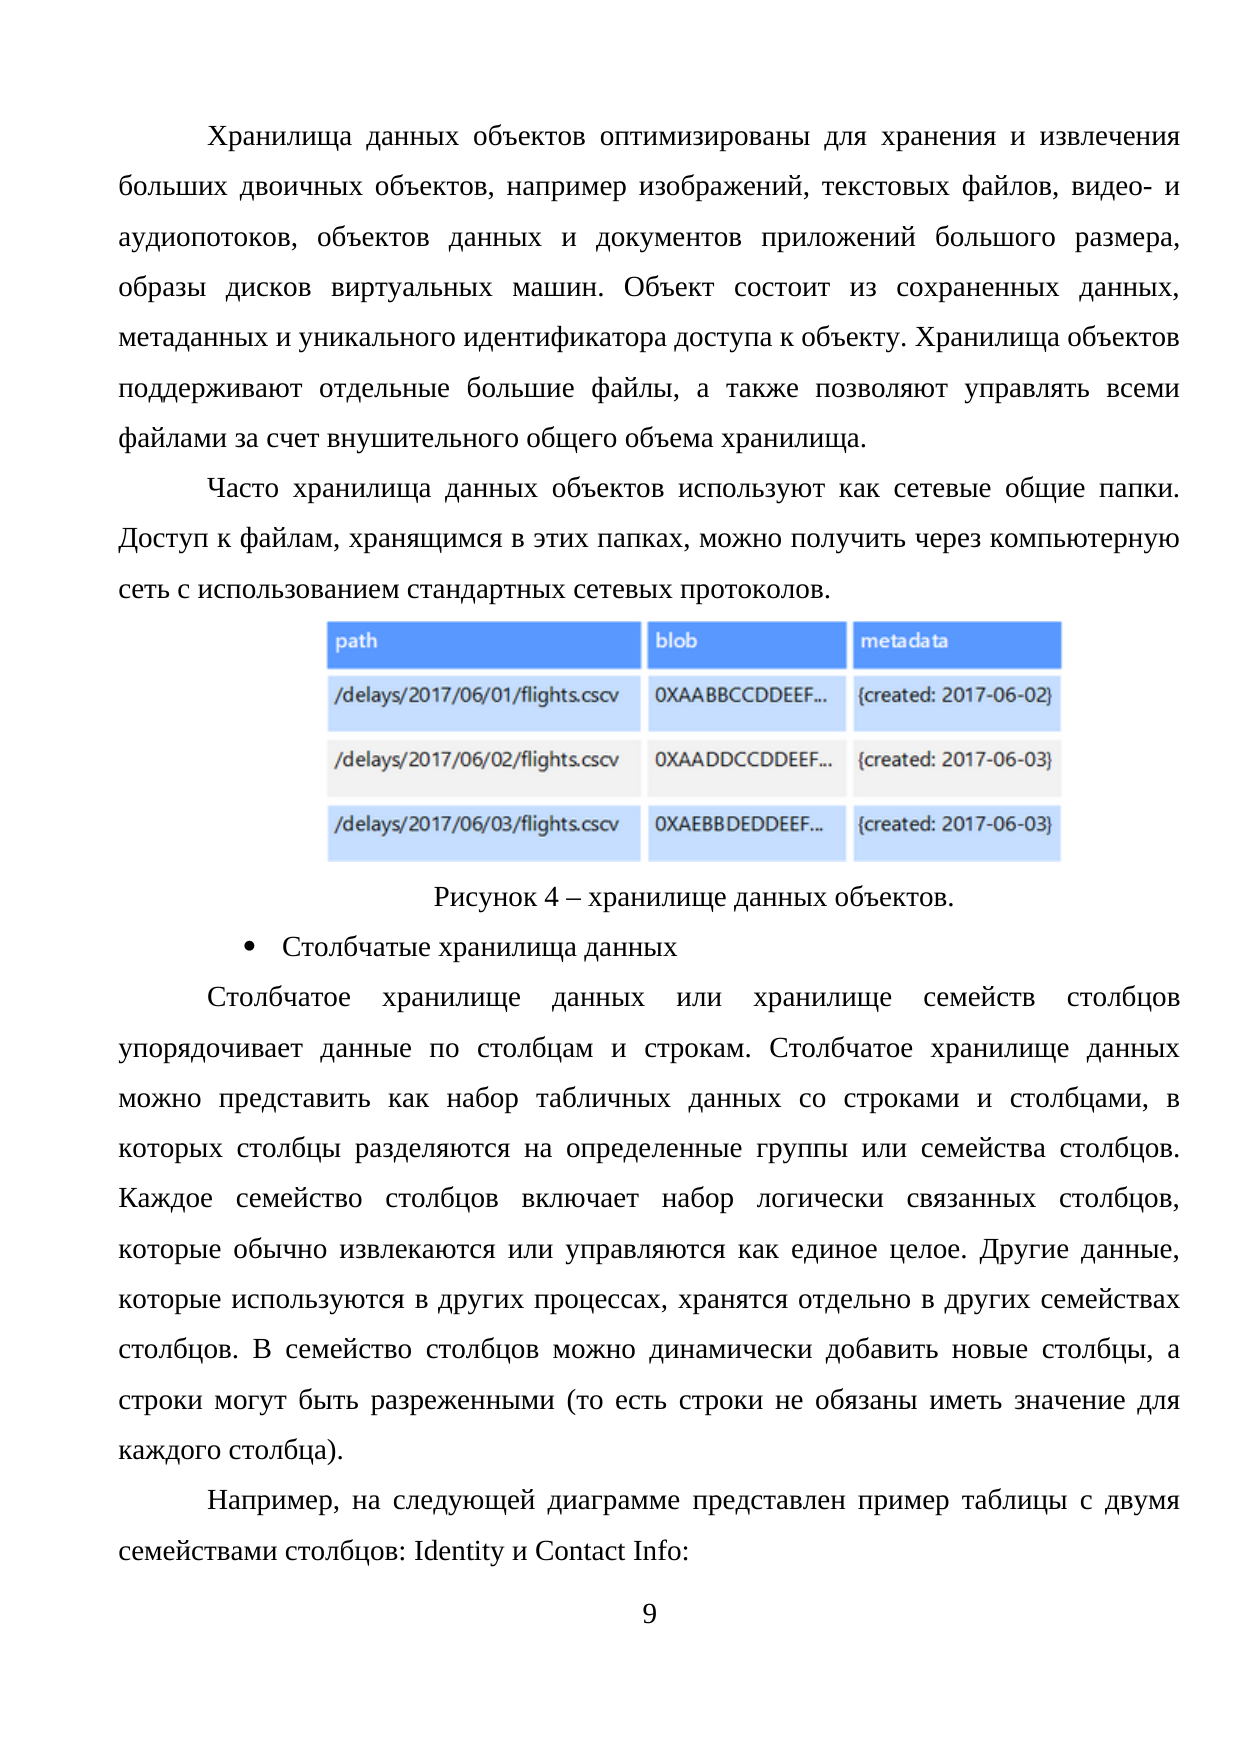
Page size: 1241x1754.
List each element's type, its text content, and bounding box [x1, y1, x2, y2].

text Часто хранилища данных объектов используют как сетевые общие папки. Доступ к файлам, хранящимся в этих папках, можно получить через компьютерную сеть с использованием стандартных сетевых протоколов. [118, 470, 1181, 604]
text Хранилища данных объектов оптимизированы для хранения и извлечения больших двоичных объектов, например изображений, текстовых файлов, видео- и аудиопотоков, объектов данных и документов приложений большого размера, образы дисков виртуальных машин. Объект состоит из сохраненных данных, метаданных и уникального идентификатора доступа к объекту. Хранилища объектов поддерживают отдельные большие файлы, а также позволяют управлять всеми файлами за счет внушительного общего объема хранилища. [118, 118, 1181, 453]
text Например, на следующей диаграмме представлен пример таблицы с двумя семействами столбцов: Identity и Contact Info: [118, 1482, 1181, 1566]
picture [325, 621, 1063, 862]
text Рисунок 4 – хранилище данных объектов. [118, 879, 1181, 912]
text Столбчатое хранилище данных или хранилище семейств столбцов упорядочивает данные по столбцам и строкам. Столбчатое хранилище данных можно представить как набор табличных данных со строками и столбцами, в которых столбцы разделяются на определенные группы или семейства столбцов. Каждое семейство столбцов включает набор логически связанных столбцов, которые обычно извлекаются или управляются как единое целое. Другие данные, которые используются в других процессах, хранятся отдельно в других семействах столбцов. В семейство столбцов можно динамически добавить новые столбцы, а строки могут быть разреженными (то есть строки не обязаны иметь значение для каждого столбца). [118, 979, 1181, 1466]
list Столбчатые хранилища данных [244, 929, 1181, 963]
